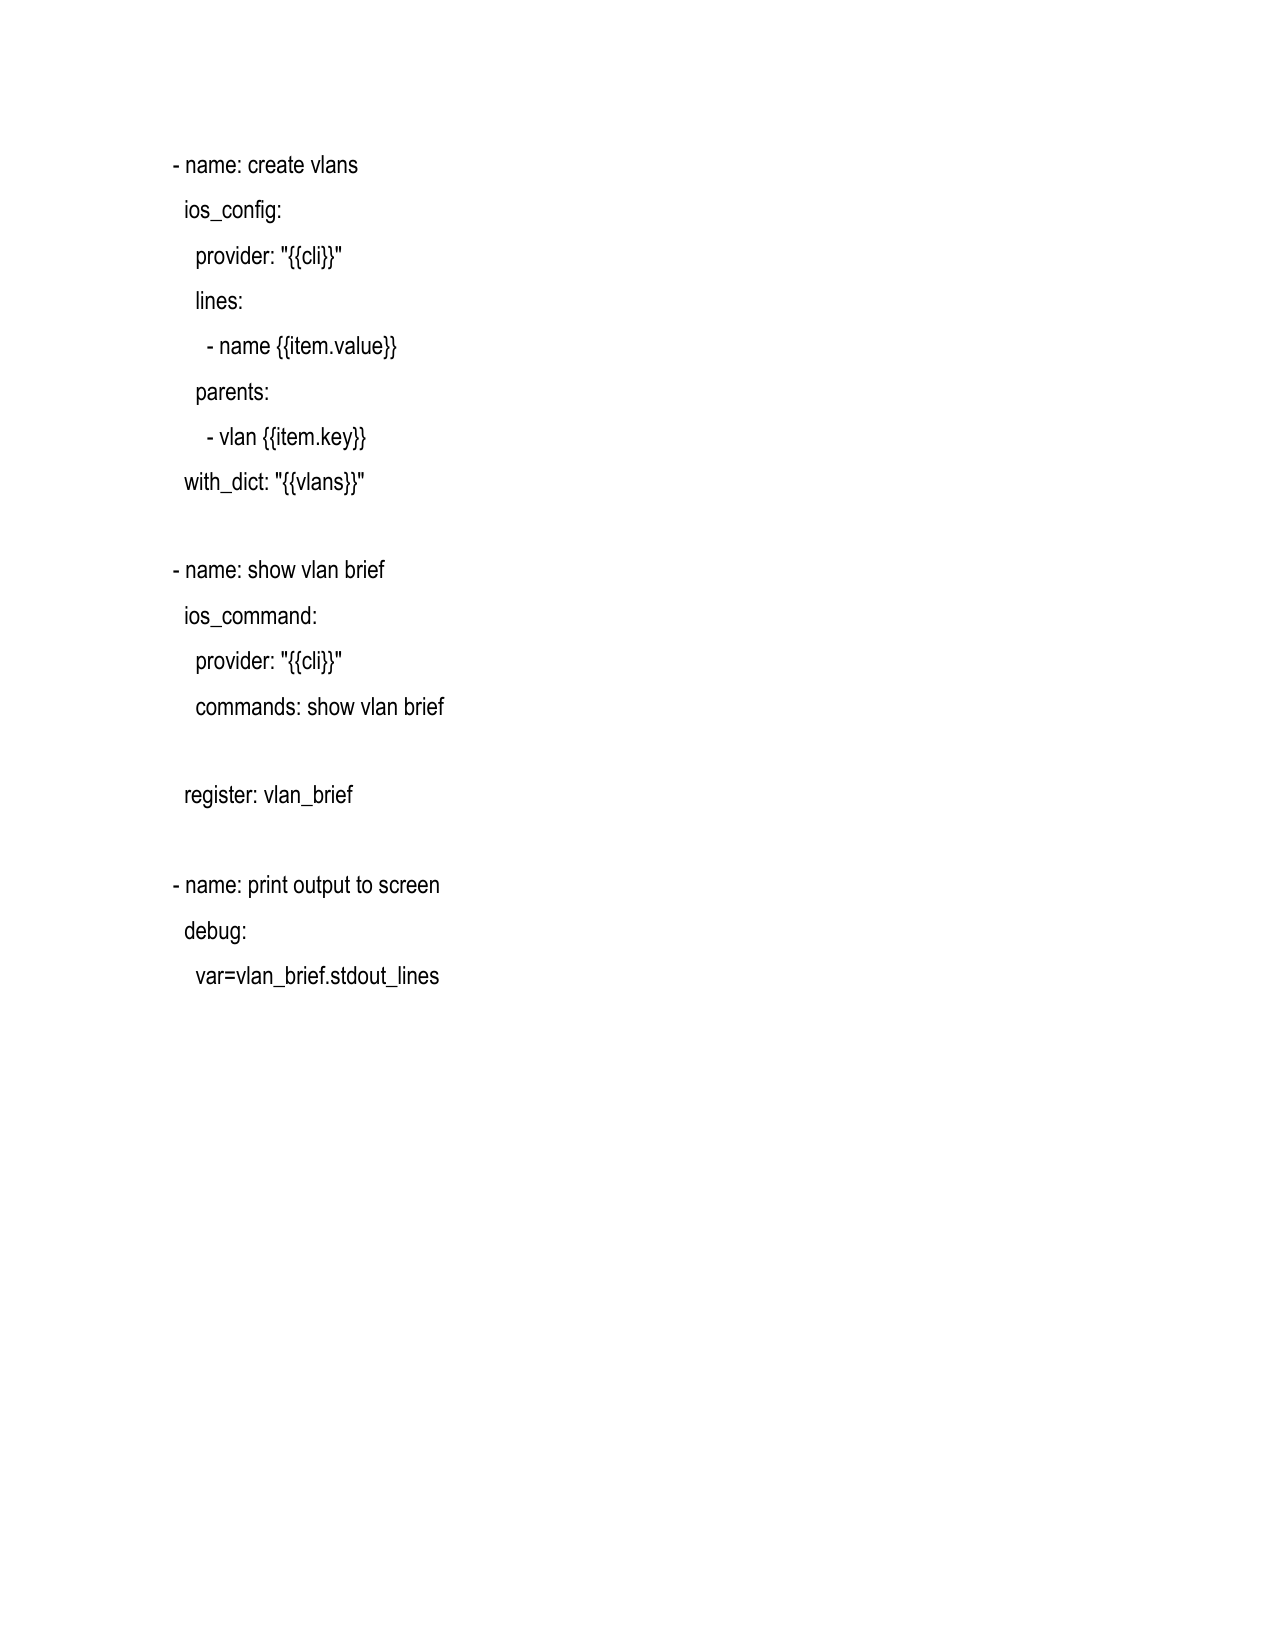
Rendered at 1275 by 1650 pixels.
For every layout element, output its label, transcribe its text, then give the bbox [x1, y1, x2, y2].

text provider: "{{cli}}" [150, 646, 1125, 675]
text var=vlan_brief.stdout_lines [150, 961, 1125, 990]
text ios_config: [150, 195, 1125, 224]
text - vlan {{item.key}} [150, 422, 1125, 451]
text provider: "{{cli}}" [150, 241, 1125, 269]
text with_dict: "{{vlans}}" [150, 467, 1125, 496]
text debug: [150, 916, 1125, 944]
text - name: show vlan brief [150, 556, 1125, 584]
text parents: [150, 377, 1125, 405]
text lines: [150, 286, 1125, 314]
text - name: print output to screen [150, 870, 1125, 899]
text - name {{item.value}} [150, 331, 1125, 360]
text - name: create vlans [150, 150, 1125, 179]
text commands: show vlan brief [150, 691, 1125, 720]
text register: vlan_brief [150, 780, 1125, 808]
text ios_command: [150, 601, 1125, 629]
